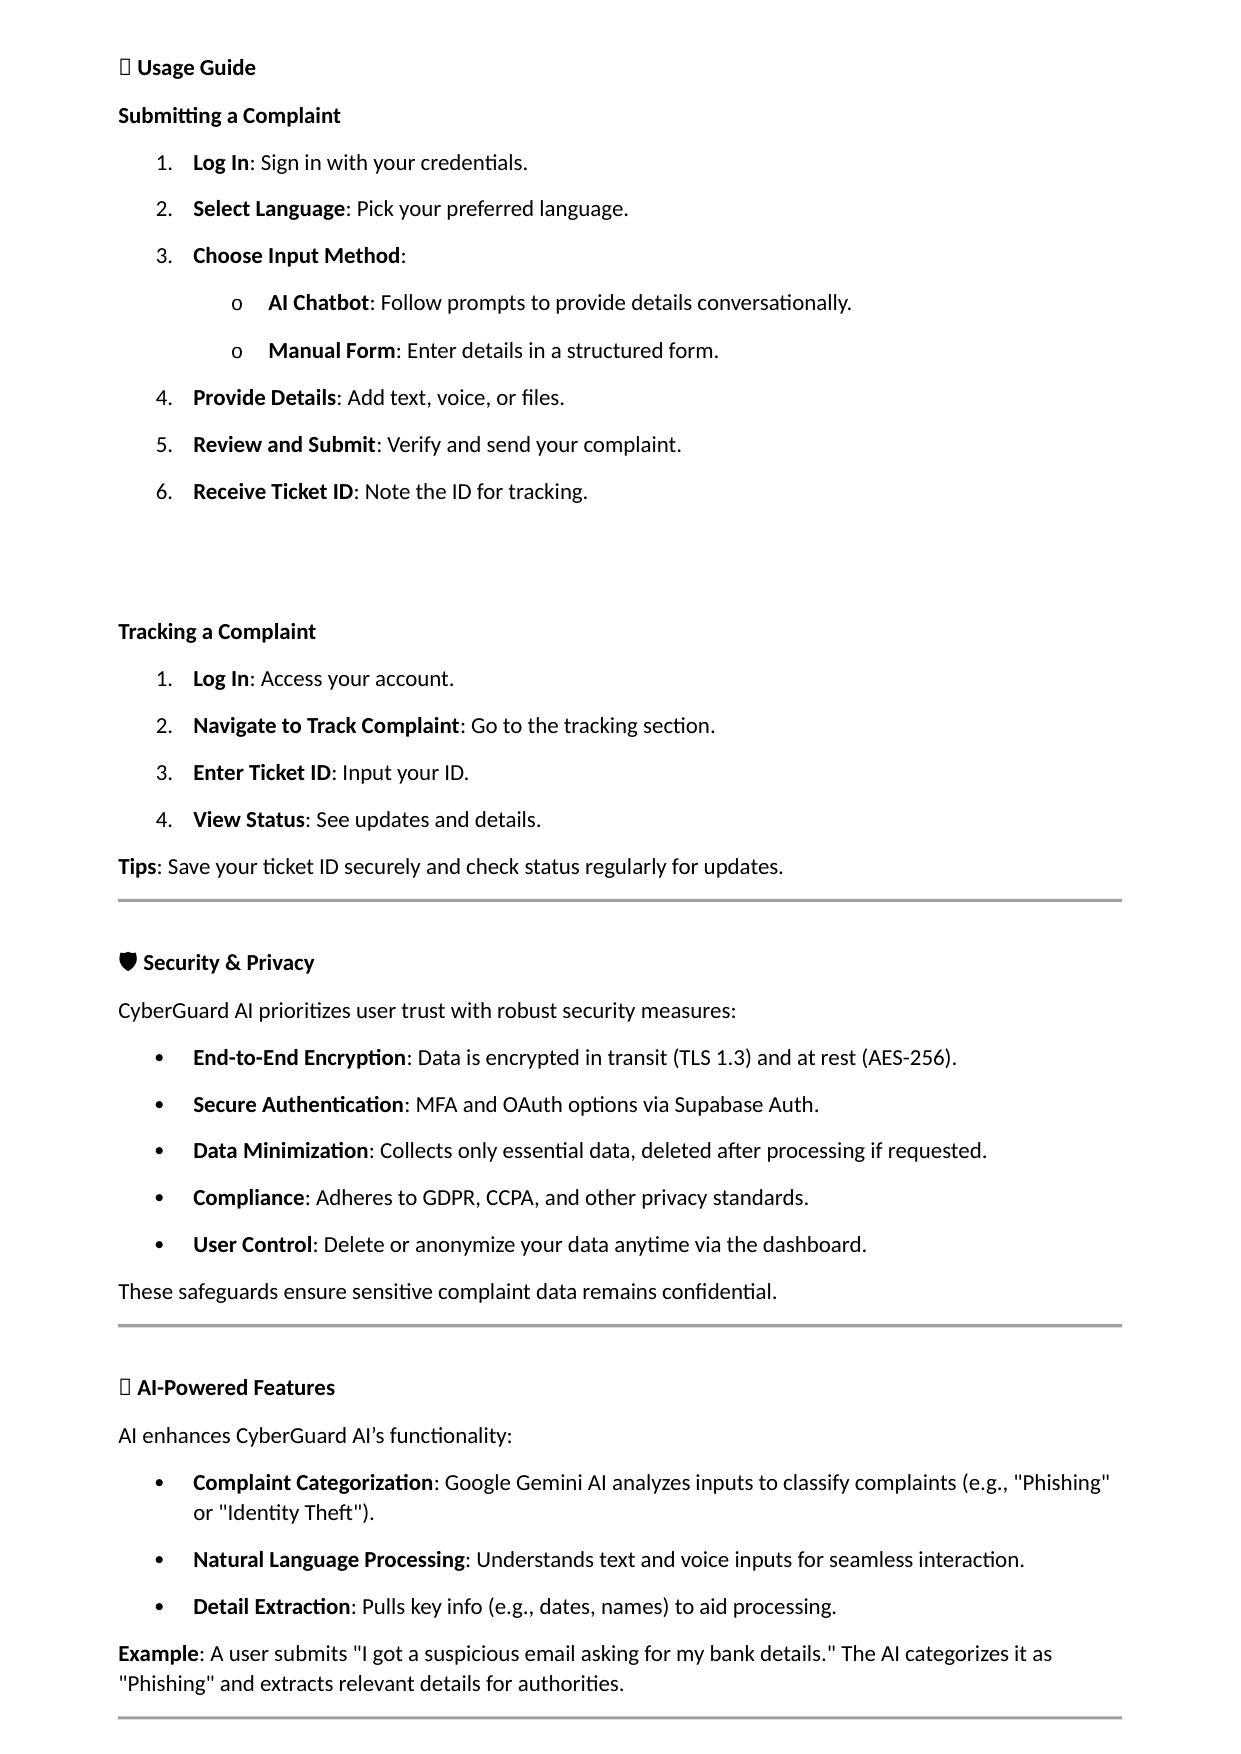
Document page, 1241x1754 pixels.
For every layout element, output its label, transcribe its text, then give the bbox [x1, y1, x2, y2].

list View Status: See updates and details. [156, 805, 1122, 833]
list Log In: Sign in with your credentials. [156, 148, 1122, 176]
list User Control: Delete or anonymize your data anytime via the dashboard. [156, 1230, 1122, 1258]
text CyberGuard AI prioritizes user trust with robust security measures: [118, 996, 1122, 1024]
text 📝 Usage Guide [118, 50, 1122, 82]
text AI enhances CyberGuard AI’s functionality: [118, 1421, 1122, 1449]
list Choose Input Method: [156, 241, 1122, 269]
list Manual Form: Enter details in a structured form. [231, 336, 1122, 364]
list Secure Authentication: MFA and OAuth options via Supabase Auth. [156, 1090, 1122, 1118]
list Complaint Categorization: Google Gemini AI analyzes inputs to classify complaints (e.g., "Phishing" or "Identity Theft"). [156, 1468, 1122, 1527]
text 🧠 AI-Powered Features [118, 1371, 1122, 1402]
list Log In: Access your account. [156, 664, 1122, 692]
list Enter Ticket ID: Input your ID. [156, 758, 1122, 786]
list Review and Submit: Verify and send your complaint. [156, 430, 1122, 458]
list End-to-End Encryption: Data is encrypted in transit (TLS 1.3) and at rest (AES-256). [156, 1043, 1122, 1071]
text These safeguards ensure sensitive complaint data remains confidential. [118, 1277, 1122, 1305]
list Data Minimization: Collects only essential data, deleted after processing if requested. [156, 1137, 1122, 1165]
list Natural Language Processing: Understands text and voice inputs for seamless interaction. [156, 1545, 1122, 1573]
list Receive Ticket ID: Note the ID for tracking. [156, 477, 1122, 505]
text Tips: Save your ticket ID securely and check status regularly for updates. [118, 852, 1122, 880]
list Provide Details: Add text, voice, or files. [156, 383, 1122, 411]
text 🛡️ Security & Privacy [118, 946, 1122, 977]
text Tracking a Complaint [118, 617, 1122, 646]
list Compliance: Adheres to GDPR, CCPA, and other privacy standards. [156, 1183, 1122, 1212]
list Navigate to Track Complaint: Go to the tracking section. [156, 711, 1122, 739]
text Submitting a Complaint [118, 101, 1122, 129]
text Example: A user submits "I got a suspicious email asking for my bank details." The AI categorizes it as "Phishing" and extracts relevant details for authorities. [118, 1639, 1122, 1697]
list AI Chatbot: Follow prompts to provide details conversationally. [231, 288, 1122, 317]
list Detail Extraction: Pulls key info (e.g., dates, names) to aid processing. [156, 1592, 1122, 1620]
list Select Language: Pick your preferred language. [156, 194, 1122, 223]
